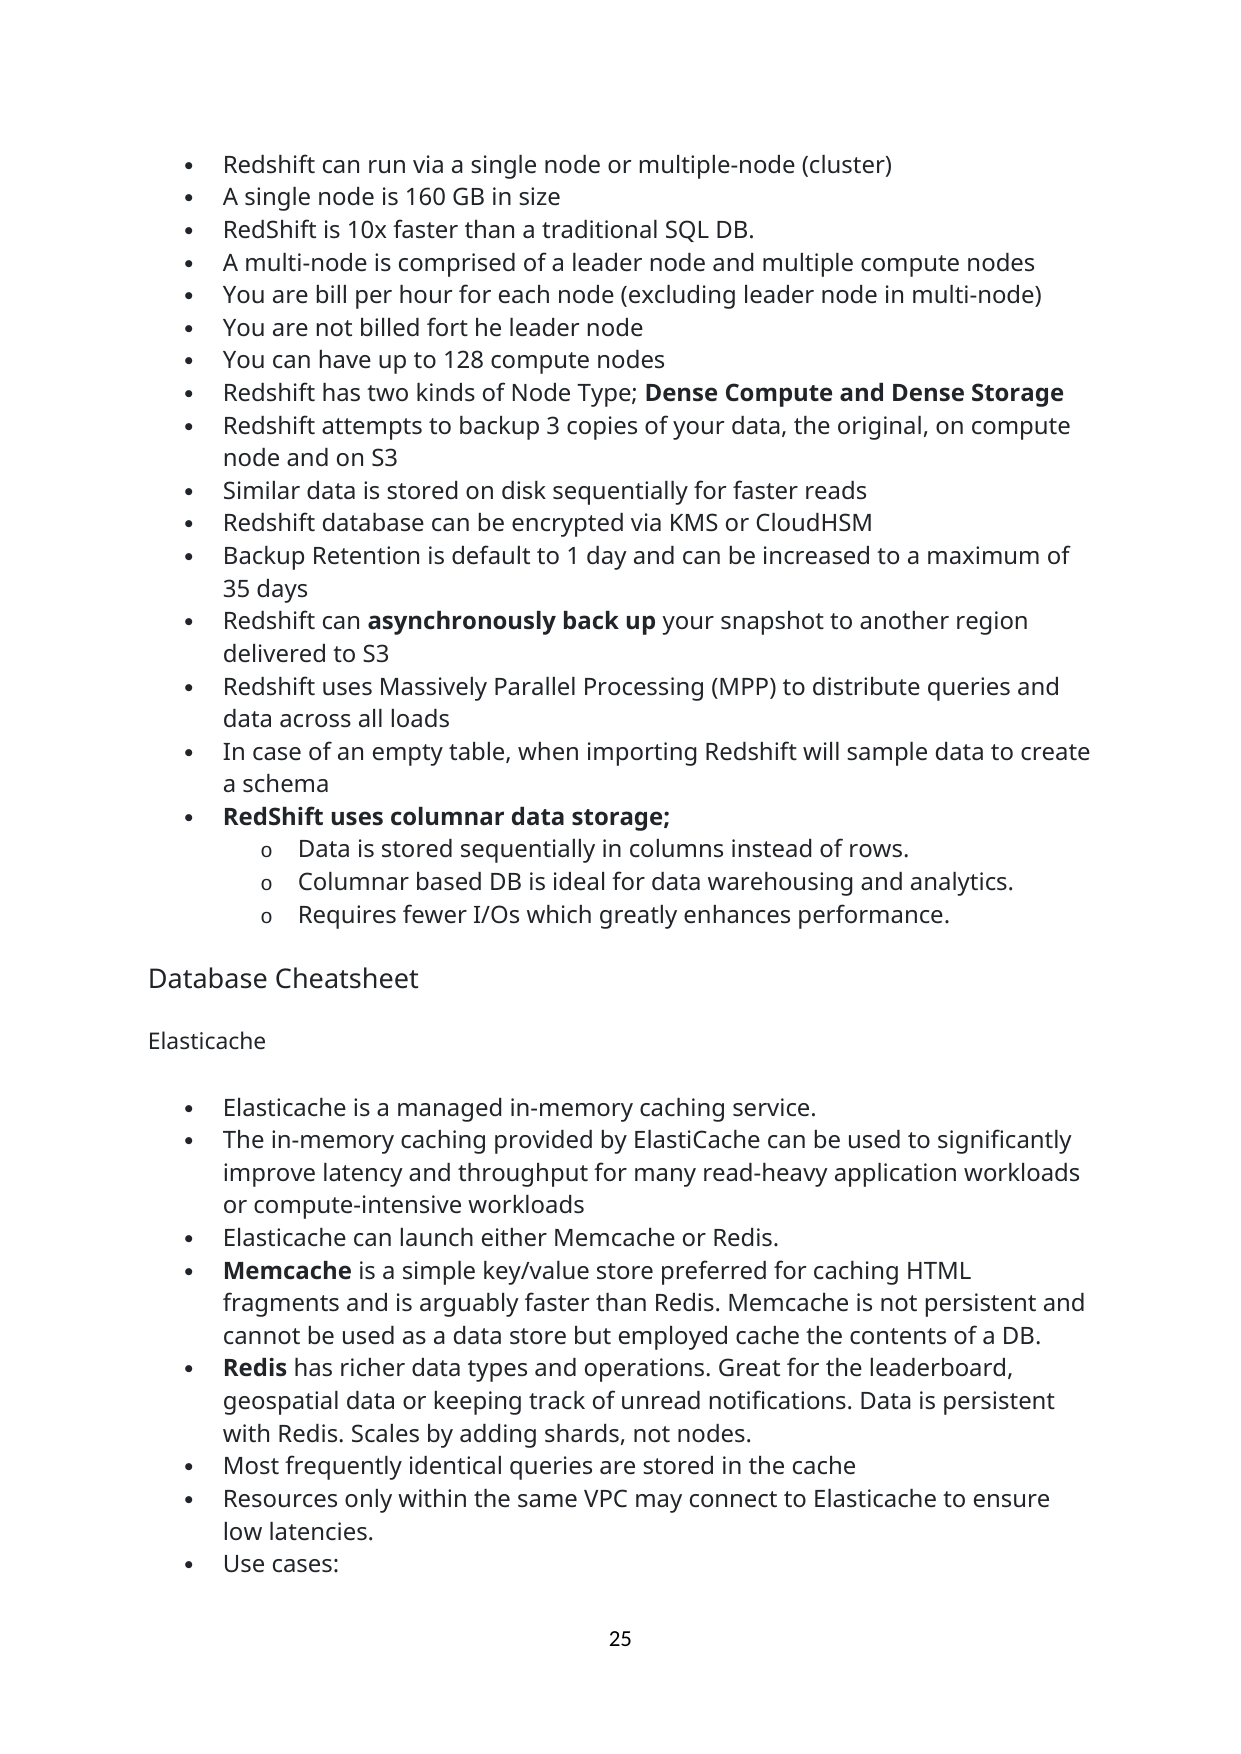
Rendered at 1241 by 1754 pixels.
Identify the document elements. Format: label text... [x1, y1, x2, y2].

list Use cases: [185, 1547, 1093, 1579]
list Redis has richer data types and operations. Great for the leaderboard, geospatial data or keeping track of unread notifications. Data is persistent with Redis. Scales by adding shards, not nodes. [185, 1351, 1093, 1449]
list Data is stored sequentially in columns instead of rows. [260, 832, 1093, 865]
list Most frequently identical queries are stored in the cache [185, 1449, 1093, 1482]
list You are bill per hour for each node (excluding leader node in multi-node) [185, 278, 1093, 311]
list RedShift is 10x faster than a traditional SQL DB. [185, 213, 1093, 245]
list You can have up to 128 compute nodes [185, 343, 1093, 376]
list Redshift can run via a single node or multiple-node (cluster) [185, 148, 1093, 180]
subtitle Database Cheatsheet [148, 959, 1093, 996]
list Elasticache can launch either Memcache or Redis. [185, 1221, 1093, 1253]
list Backup Retention is default to 1 day and can be increased to a maximum of 35 days [185, 539, 1093, 604]
list Redshift database can be encrypted via KMS or CloudHSM [185, 506, 1093, 539]
list Memcache is a simple key/value store preferred for caching HTML fragments and is arguably faster than Redis. Memcache is not persistent and cannot be used as a data store but employed cache the contents of a DB. [185, 1253, 1093, 1351]
subtitle Elasticache [148, 1025, 1093, 1057]
list RedShift uses columnar data storage; [185, 800, 1093, 832]
list Redshift can asynchronously back up your snapshot to another region delivered to S3 [185, 604, 1093, 669]
list Redshift attempts to backup 3 copies of your data, the original, on compute node and on S3 [185, 408, 1093, 474]
list Redshift has two kinds of Node Type; Dense Compute and Dense Storage [185, 376, 1093, 408]
list In case of an empty table, when importing Redshift will sample data to create a schema [185, 734, 1093, 800]
list Requires fewer I/Os which greatly enhances performance. [260, 897, 1093, 930]
list You are not billed fort he leader node [185, 311, 1093, 343]
list The in-memory caching provided by ElastiCache can be used to significantly improve latency and throughput for many read-heavy application workloads or compute-intensive workloads [185, 1123, 1093, 1221]
list Resources only within the same VPC may connect to Elasticache to ensure low latencies. [185, 1482, 1093, 1547]
list Columnar based DB is ideal for data warehousing and analytics. [260, 865, 1093, 897]
list Elasticache is a managed in-memory caching service. [185, 1090, 1093, 1123]
list Similar data is stored on disk sequentially for faster reads [185, 474, 1093, 506]
list A single node is 160 GB in size [185, 180, 1093, 213]
list Redshift uses Massively Parallel Processing (MPP) to distribute queries and data across all loads [185, 669, 1093, 734]
list A multi-node is comprised of a leader node and multiple compute nodes [185, 245, 1093, 278]
